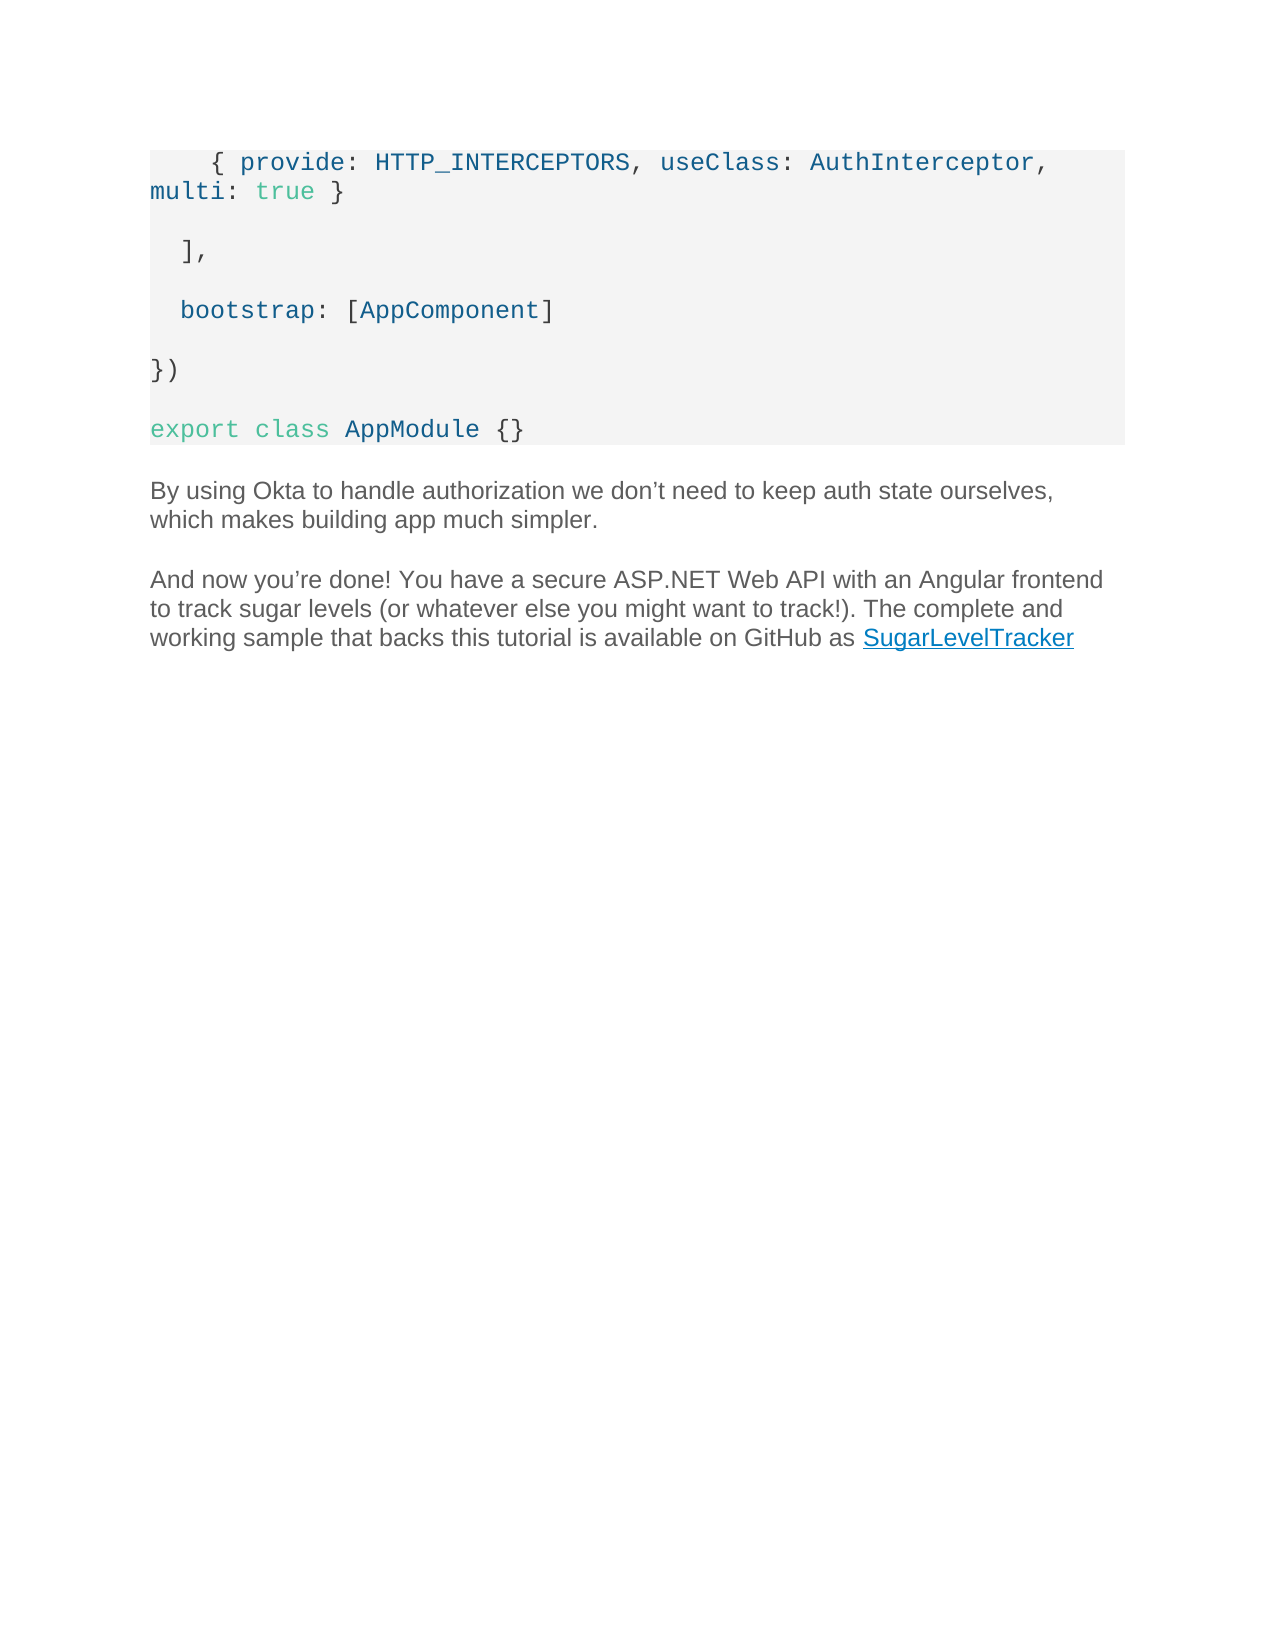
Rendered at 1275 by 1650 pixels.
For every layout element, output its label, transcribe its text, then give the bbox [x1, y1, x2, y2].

text { provide: HTTP_INTERCEPTORS, useClass: AuthInterceptor, multi: true } [150, 150, 1125, 207]
text export class AppModule {} [150, 417, 1125, 445]
text }) [150, 357, 1125, 385]
text By using Okta to handle authorization we don’t need to keep auth state ourselves, which makes building app much simpler. [150, 476, 1125, 534]
text ], [150, 238, 1125, 266]
text And now you’re done! You have a secure ASP.NET Web API with an Angular frontend to track sugar levels (or whatever else you might want to track!). The complete and working sample that backs this tutorial is available on GitHub as SugarLevelTracker [150, 565, 1125, 651]
text bootstrap: [AppComponent] [150, 297, 1125, 326]
